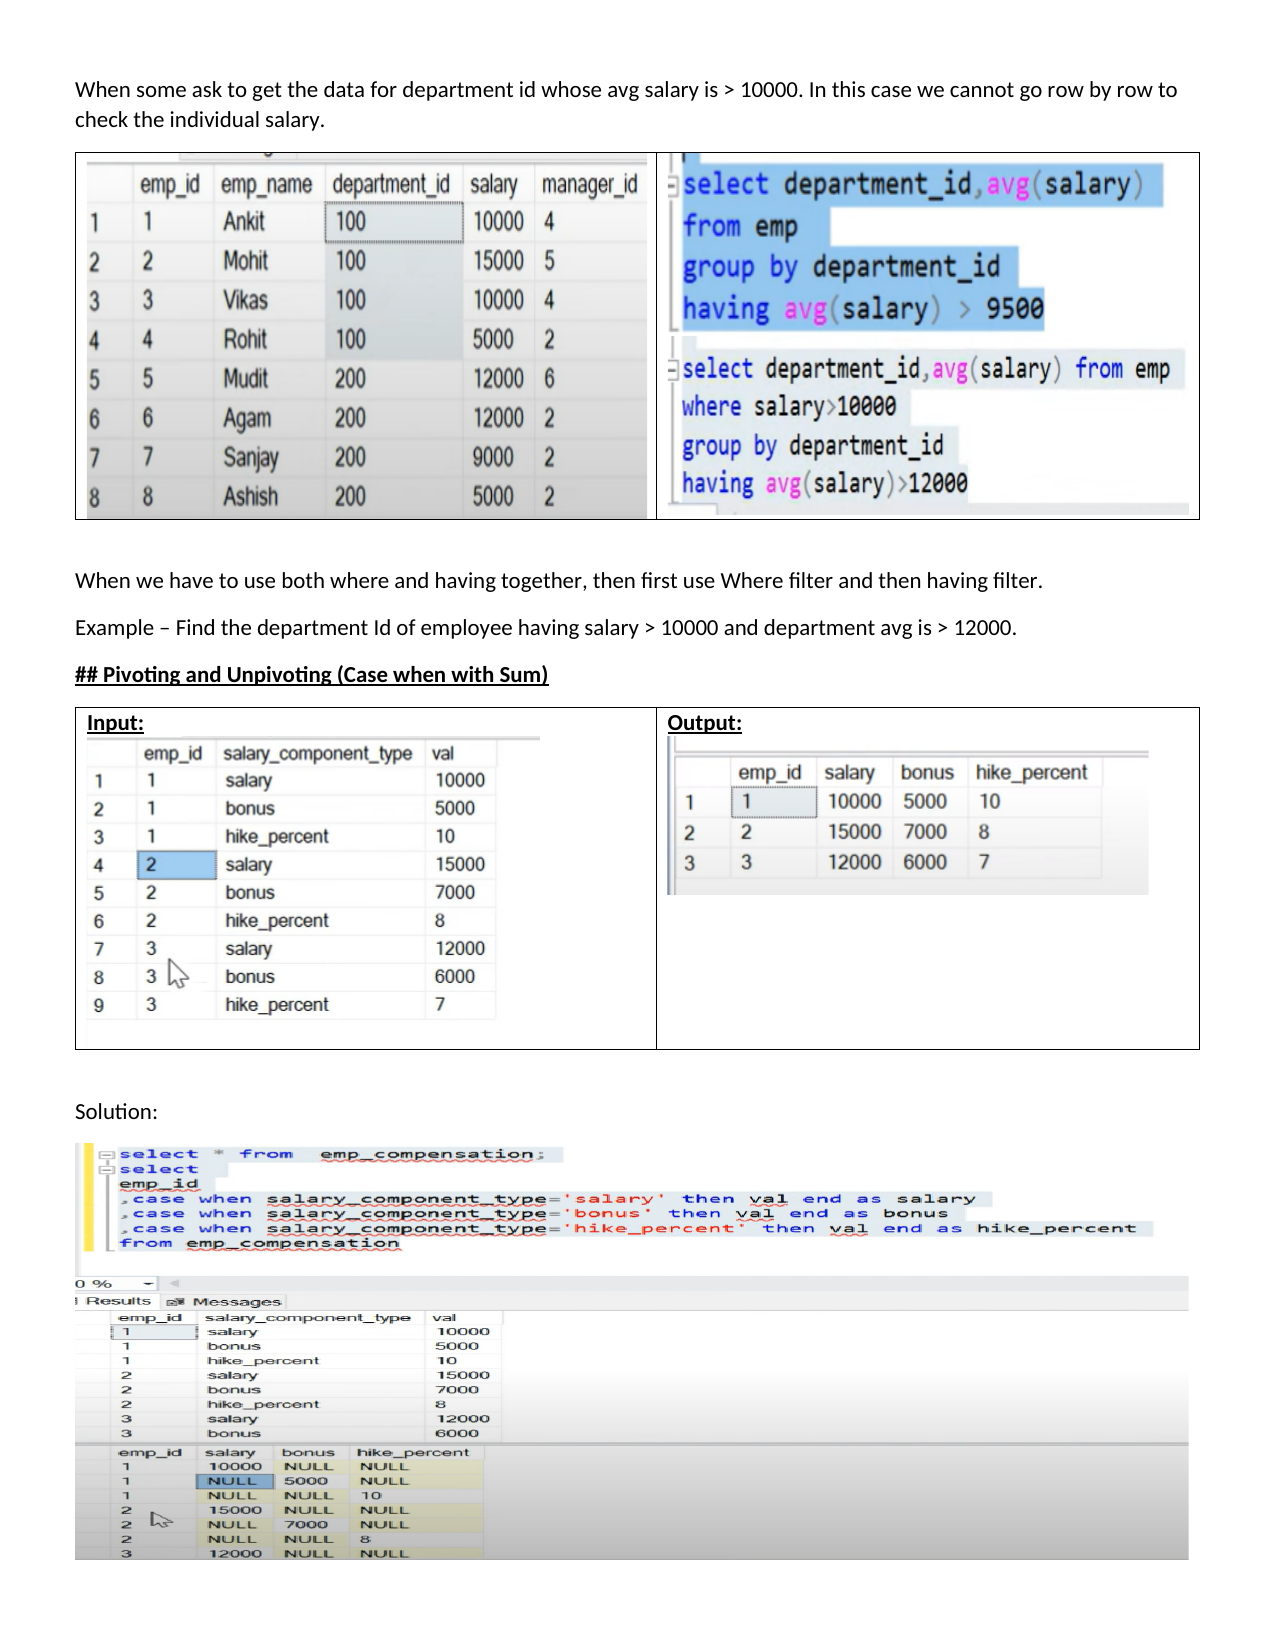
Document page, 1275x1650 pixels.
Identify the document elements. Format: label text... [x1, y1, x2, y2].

picture [667, 153, 1189, 515]
picture [667, 736, 1149, 895]
table_header [648, 153, 656, 519]
picture [86, 736, 540, 1049]
text When we have to use both where and having together, then first use Where filter and then having filter. [75, 567, 1200, 595]
text Example – Find the department Id of employee having salary > 10000 and department avg is > 12000. [75, 613, 1200, 642]
text When some ask to get the data for department id whose avg salary is > 10000. In this case we cannot go row by row to check the individual salary. [75, 75, 1200, 133]
table_header Output: [657, 708, 1199, 1049]
text Solution: [75, 1097, 1200, 1125]
table_header [76, 153, 86, 519]
picture [86, 153, 648, 519]
picture [75, 1143, 1189, 1560]
table_header Input: [76, 708, 656, 1049]
text ## Pivoting and Unpivoting (Case when with Sum) [75, 660, 1200, 688]
table_header [657, 153, 1199, 519]
